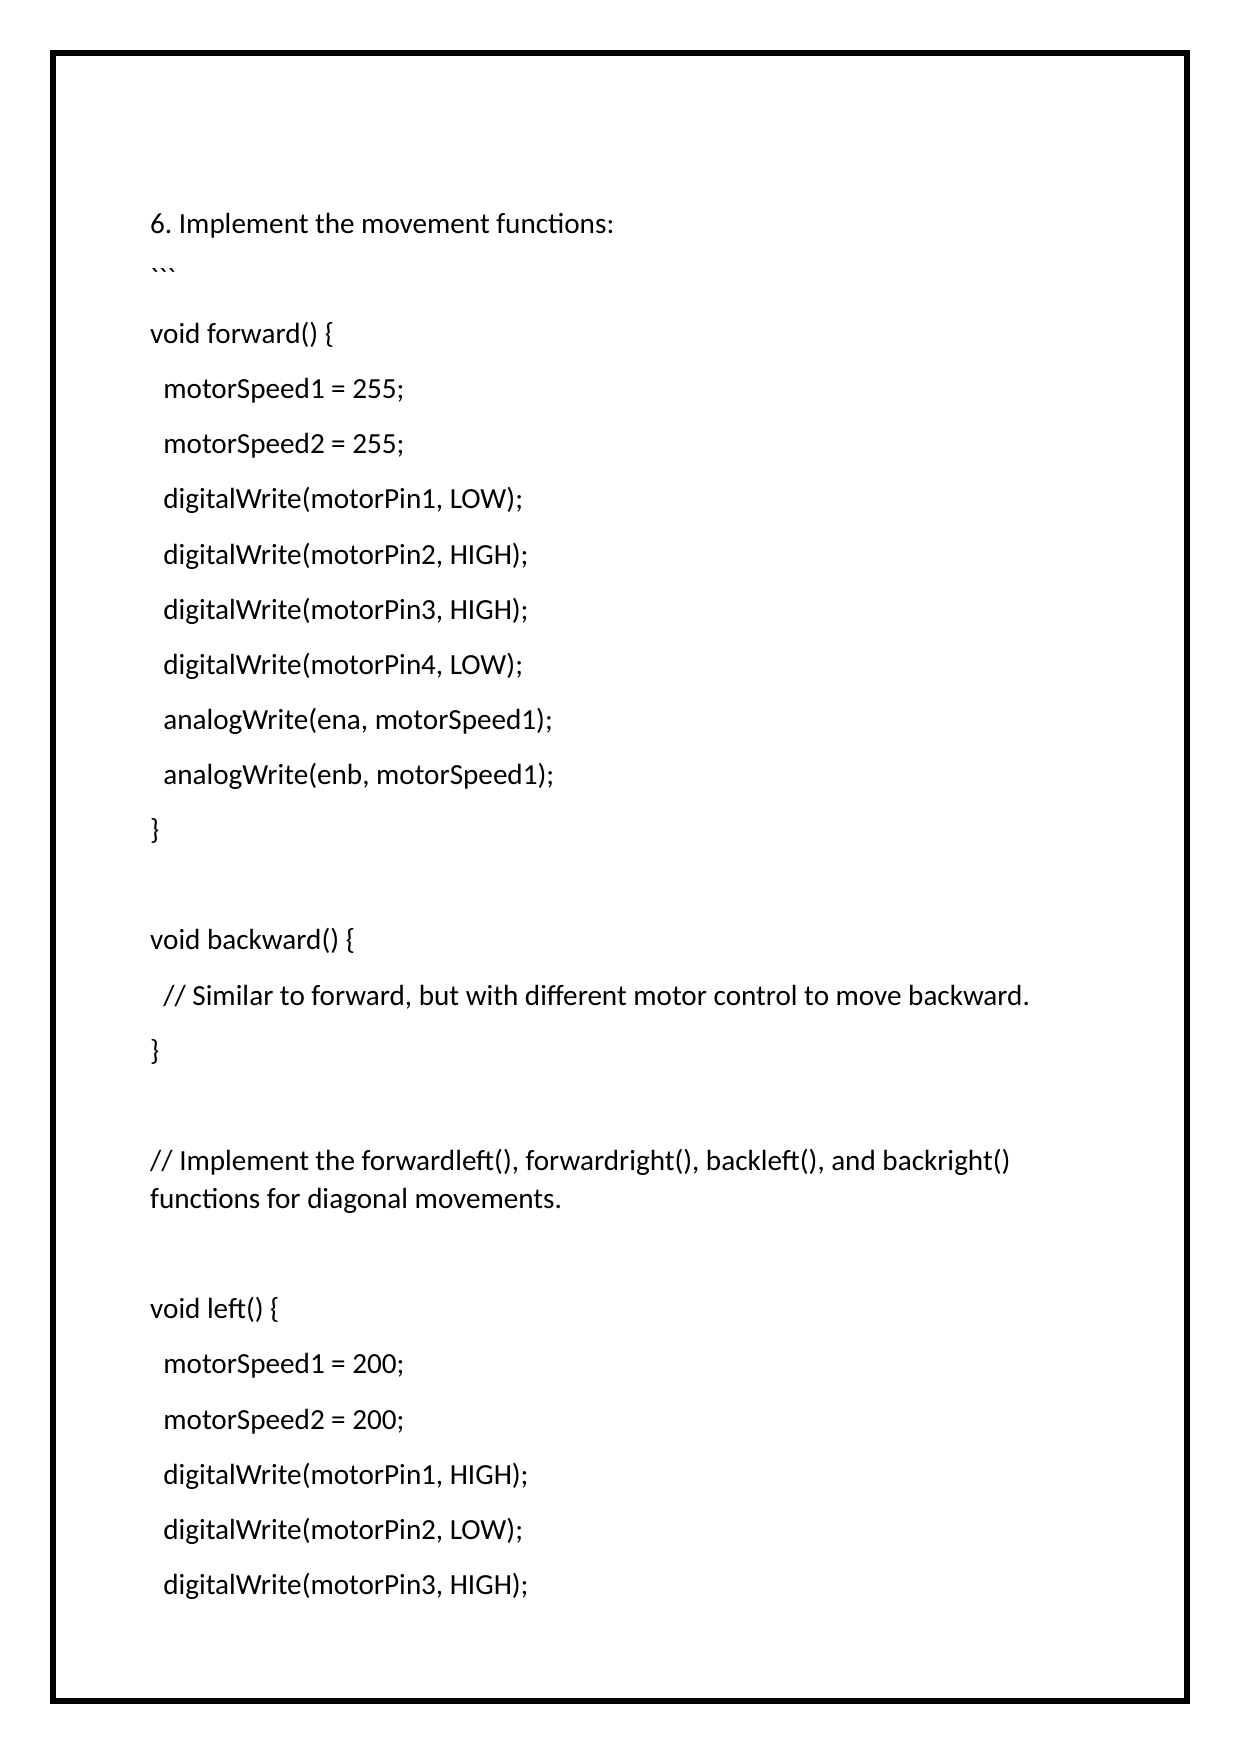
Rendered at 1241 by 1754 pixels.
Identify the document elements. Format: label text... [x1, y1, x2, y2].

text motorSpeed2 = 200; [150, 1401, 1090, 1436]
text // Implement the forwardleft(), forwardright(), backleft(), and backright() functions for diagonal movements. [150, 1142, 1090, 1216]
text ``` [150, 260, 1090, 296]
text motorSpeed2 = 255; [150, 426, 1090, 461]
text void backward() { [150, 921, 1090, 957]
text motorSpeed1 = 200; [150, 1346, 1090, 1381]
text 6. Implement the movement functions: [150, 205, 1090, 241]
text analogWrite(ena, motorSpeed1); [150, 701, 1090, 737]
text // Similar to forward, but with different motor control to move backward. [150, 977, 1090, 1012]
text digitalWrite(motorPin2, HIGH); [150, 536, 1090, 571]
text digitalWrite(motorPin4, LOW); [150, 646, 1090, 682]
text } [150, 811, 1090, 847]
text } [150, 1032, 1090, 1067]
text void left() { [150, 1291, 1090, 1326]
text digitalWrite(motorPin2, LOW); [150, 1511, 1090, 1547]
text digitalWrite(motorPin1, LOW); [150, 481, 1090, 516]
text digitalWrite(motorPin1, HIGH); [150, 1456, 1090, 1491]
text digitalWrite(motorPin3, HIGH); [150, 591, 1090, 626]
text void forward() { [150, 315, 1090, 351]
text analogWrite(enb, motorSpeed1); [150, 756, 1090, 792]
text digitalWrite(motorPin3, HIGH); [150, 1566, 1090, 1602]
text motorSpeed1 = 255; [150, 370, 1090, 406]
